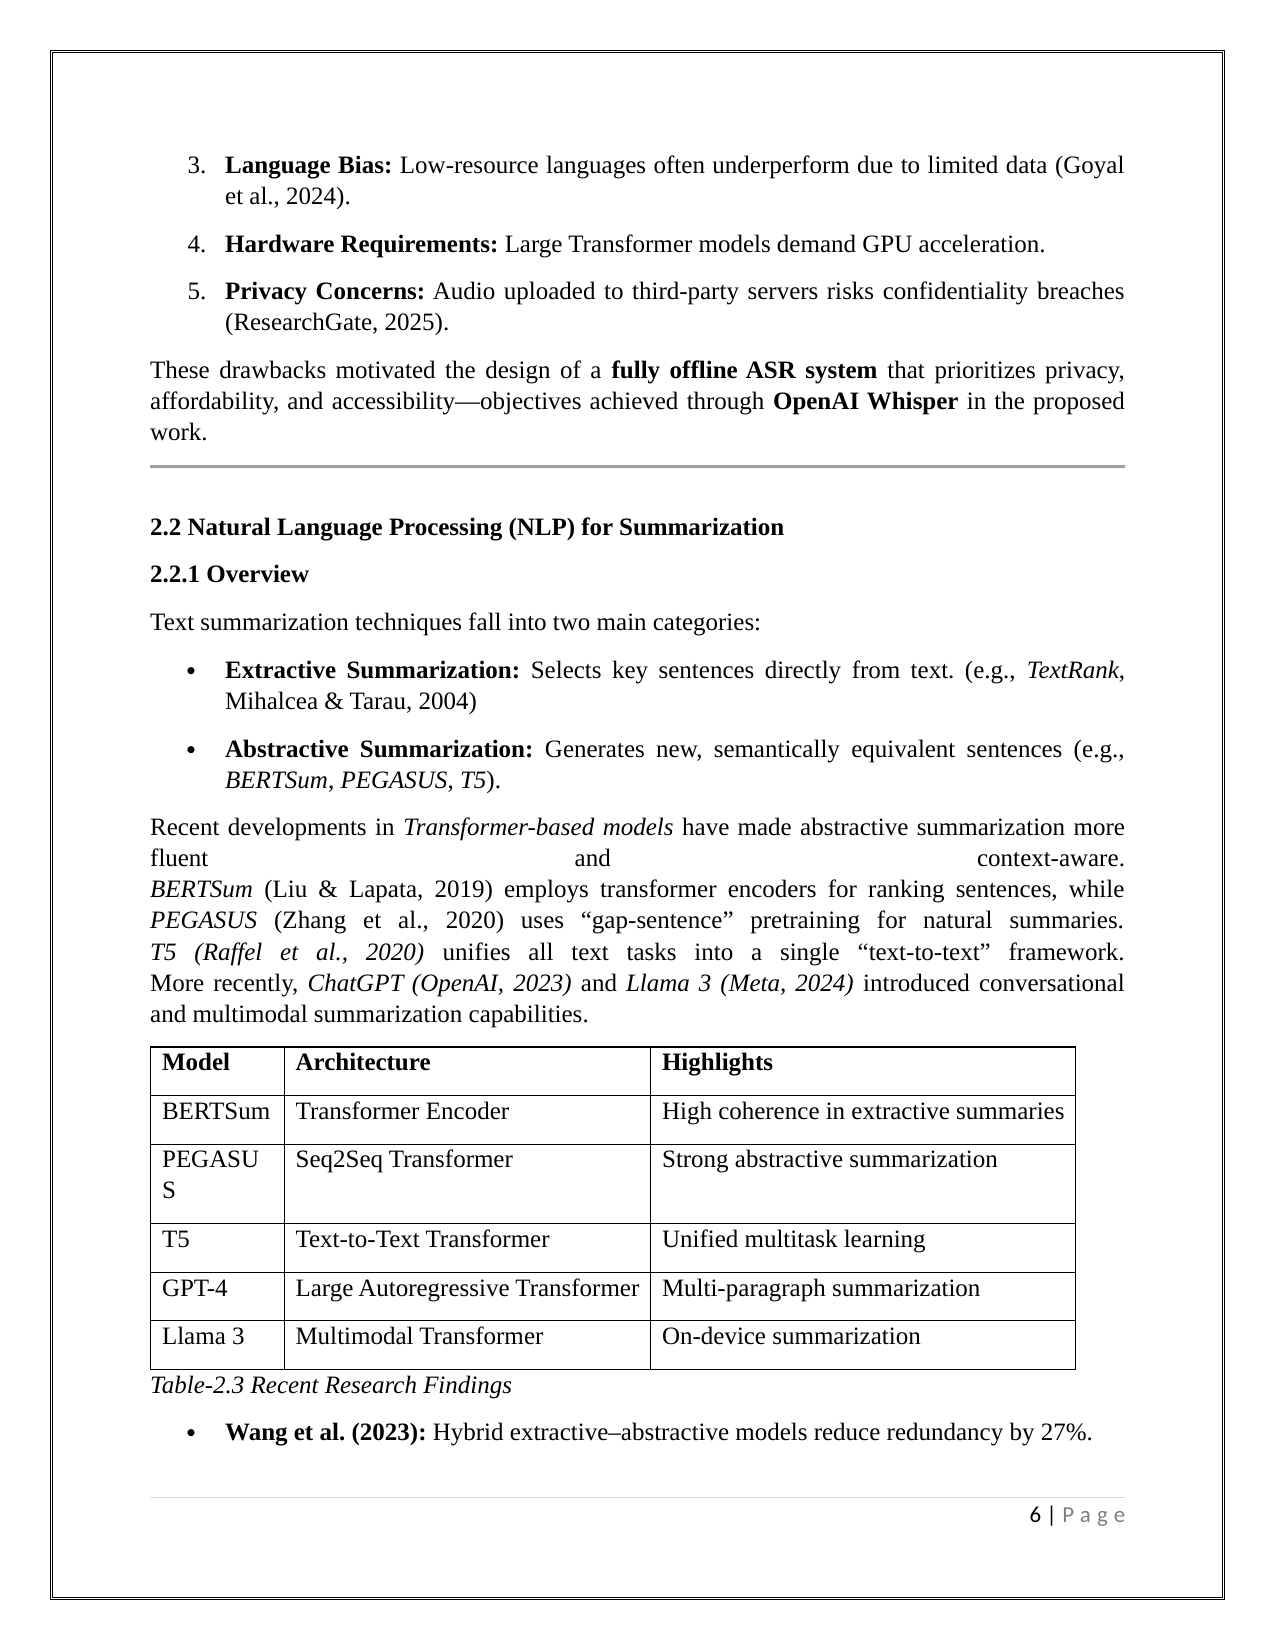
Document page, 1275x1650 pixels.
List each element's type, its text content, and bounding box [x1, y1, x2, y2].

table_header Architecture [285, 1048, 650, 1095]
table_cell Transformer Encoder [285, 1096, 650, 1143]
table_cell BERTSum [151, 1096, 284, 1143]
text These drawbacks motivated the design of a fully offline ASR system that prioritizes privacy, affordability, and accessibility—objectives achieved through OpenAI Whisper in the proposed work. [150, 355, 1125, 446]
text Text summarization techniques fall into two main categories: [150, 607, 1125, 636]
table_header Model [151, 1048, 284, 1095]
list Privacy Concerns: Audio uploaded to third-party servers risks confidentiality breaches (ResearchGate, 2025). [187, 276, 1125, 336]
table_cell On-device summarization [651, 1321, 1075, 1369]
table_cell Seq2Seq Transformer [285, 1145, 650, 1223]
table_cell T5 [151, 1224, 284, 1272]
table_cell Multi-paragraph summarization [651, 1273, 1075, 1320]
table_cell High coherence in extractive summaries [651, 1096, 1075, 1143]
text 2.2 Natural Language Processing (NLP) for Summarization [150, 512, 1125, 541]
table_header Highlights [651, 1048, 1075, 1095]
table_cell PEGASUS [151, 1145, 284, 1223]
text 2.2.1 Overview [150, 559, 1125, 588]
list Wang et al. (2023): Hybrid extractive–abstractive models reduce redundancy by 27%. [187, 1417, 1125, 1446]
table_cell Large Autoregressive Transformer [285, 1273, 650, 1320]
list Extractive Summarization: Selects key sentences directly from text. (e.g., TextRank, Mihalcea & Tarau, 2004) [187, 655, 1125, 715]
table_cell Strong abstractive summarization [651, 1145, 1075, 1223]
table_cell Unified multitask learning [651, 1224, 1075, 1272]
list Abstractive Summarization: Generates new, semantically equivalent sentences (e.g., BERTSum, PEGASUS, T5). [187, 734, 1125, 793]
table_cell Llama 3 [151, 1321, 284, 1369]
list Hardware Requirements: Large Transformer models demand GPU acceleration. [187, 229, 1125, 257]
table_cell Multimodal Transformer [285, 1321, 650, 1369]
table_cell Text-to-Text Transformer [285, 1224, 650, 1272]
table_cell GPT-4 [151, 1273, 284, 1320]
list Language Bias: Low-resource languages often underperform due to limited data (Goyal et al., 2024). [187, 150, 1125, 210]
text Recent developments in Transformer-based models have made abstractive summarization more fluent and context-aware. BERTSum (Liu & Lapata, 2019) employs transformer encoders for ranking sentences, while PEGASUS (Zhang et al., 2020) uses “gap-sentence” pretraining for natural summaries. T5 (Raffel et al., 2020) unifies all text tasks into a single “text-to-text” framework. More recently, ChatGPT (OpenAI, 2023) and Llama 3 (Meta, 2024) introduced conversational and multimodal summarization capabilities. [150, 812, 1125, 1027]
text Table-2.3 Recent Research Findings [150, 1370, 1125, 1398]
